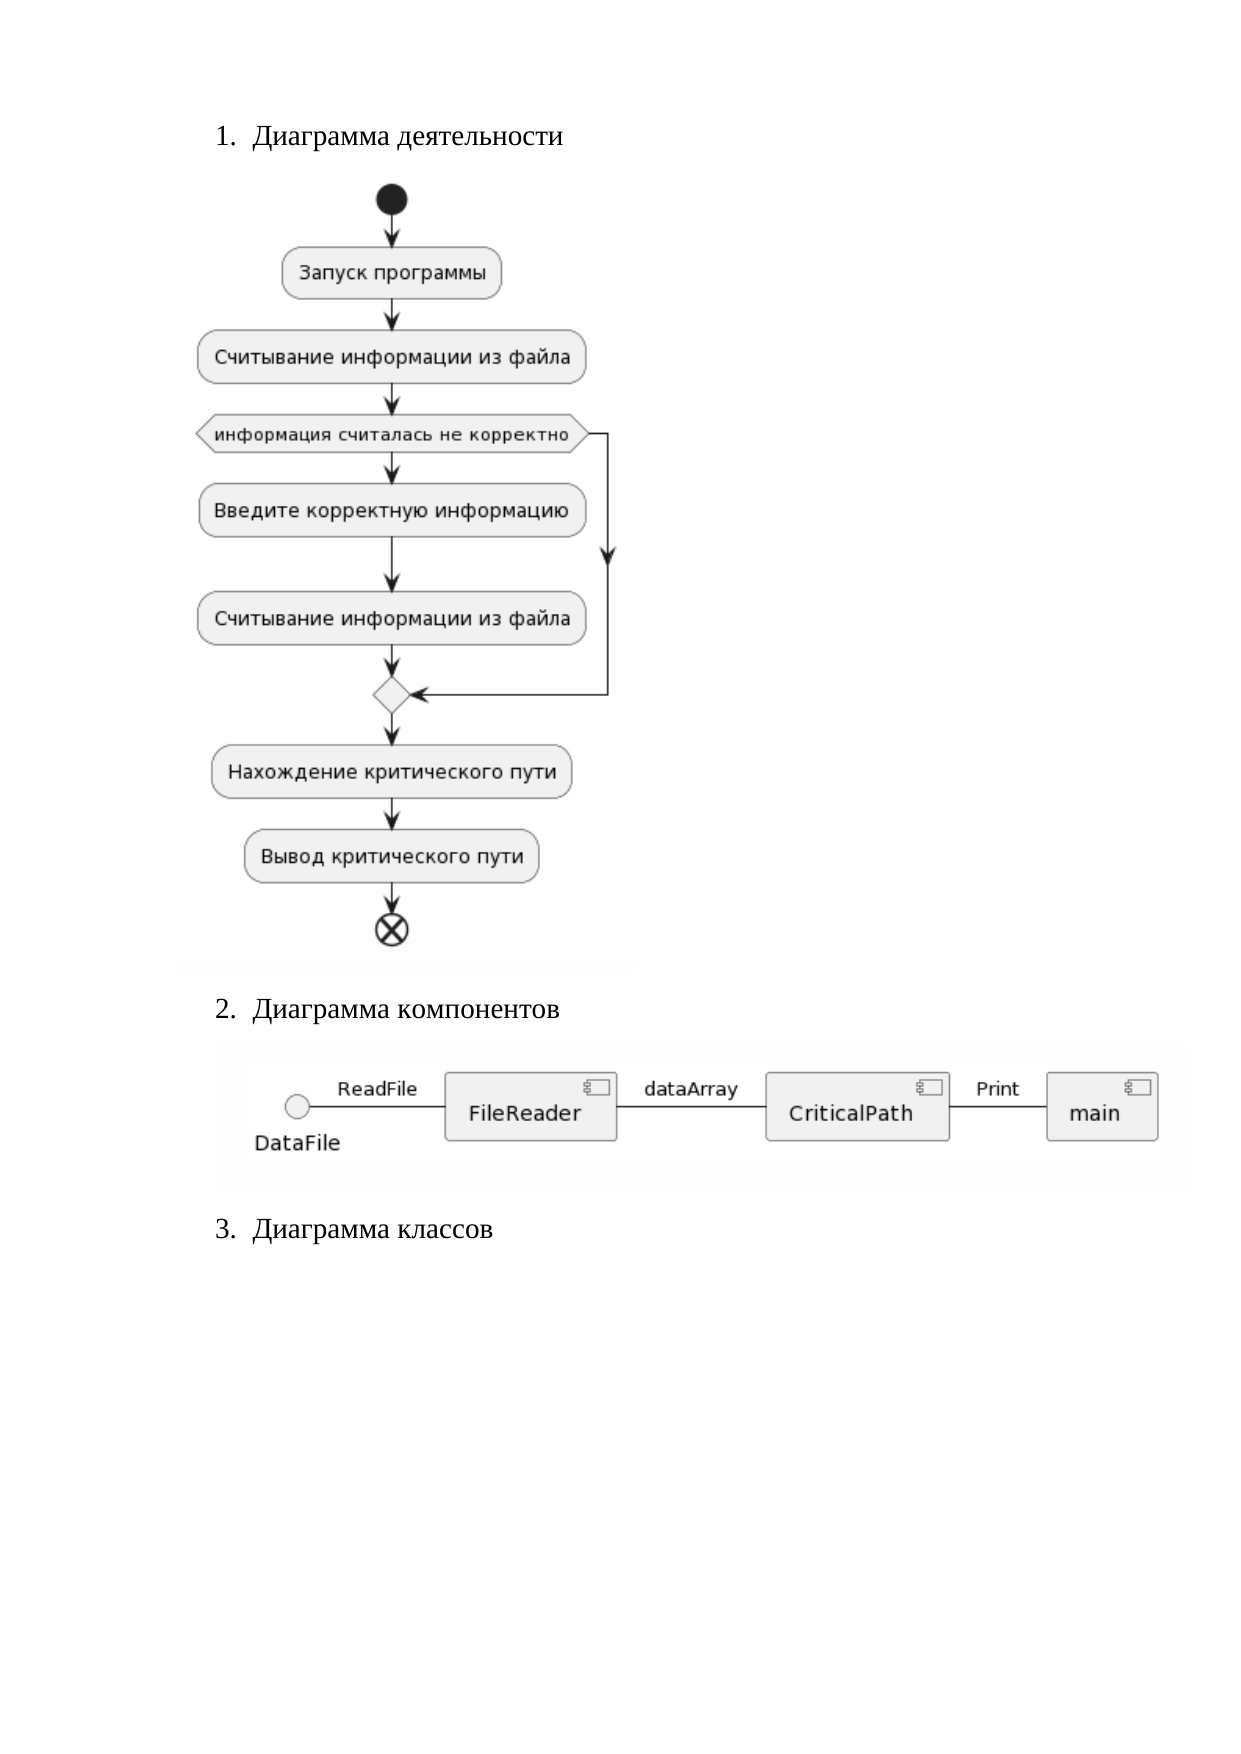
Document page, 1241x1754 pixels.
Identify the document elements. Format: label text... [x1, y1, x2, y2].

list Диаграмма деятельности [215, 118, 1152, 152]
list Диаграмма компонентов [215, 991, 1152, 1025]
picture [214, 1044, 1190, 1192]
picture [177, 171, 637, 973]
list Диаграмма классов [215, 1211, 1152, 1244]
